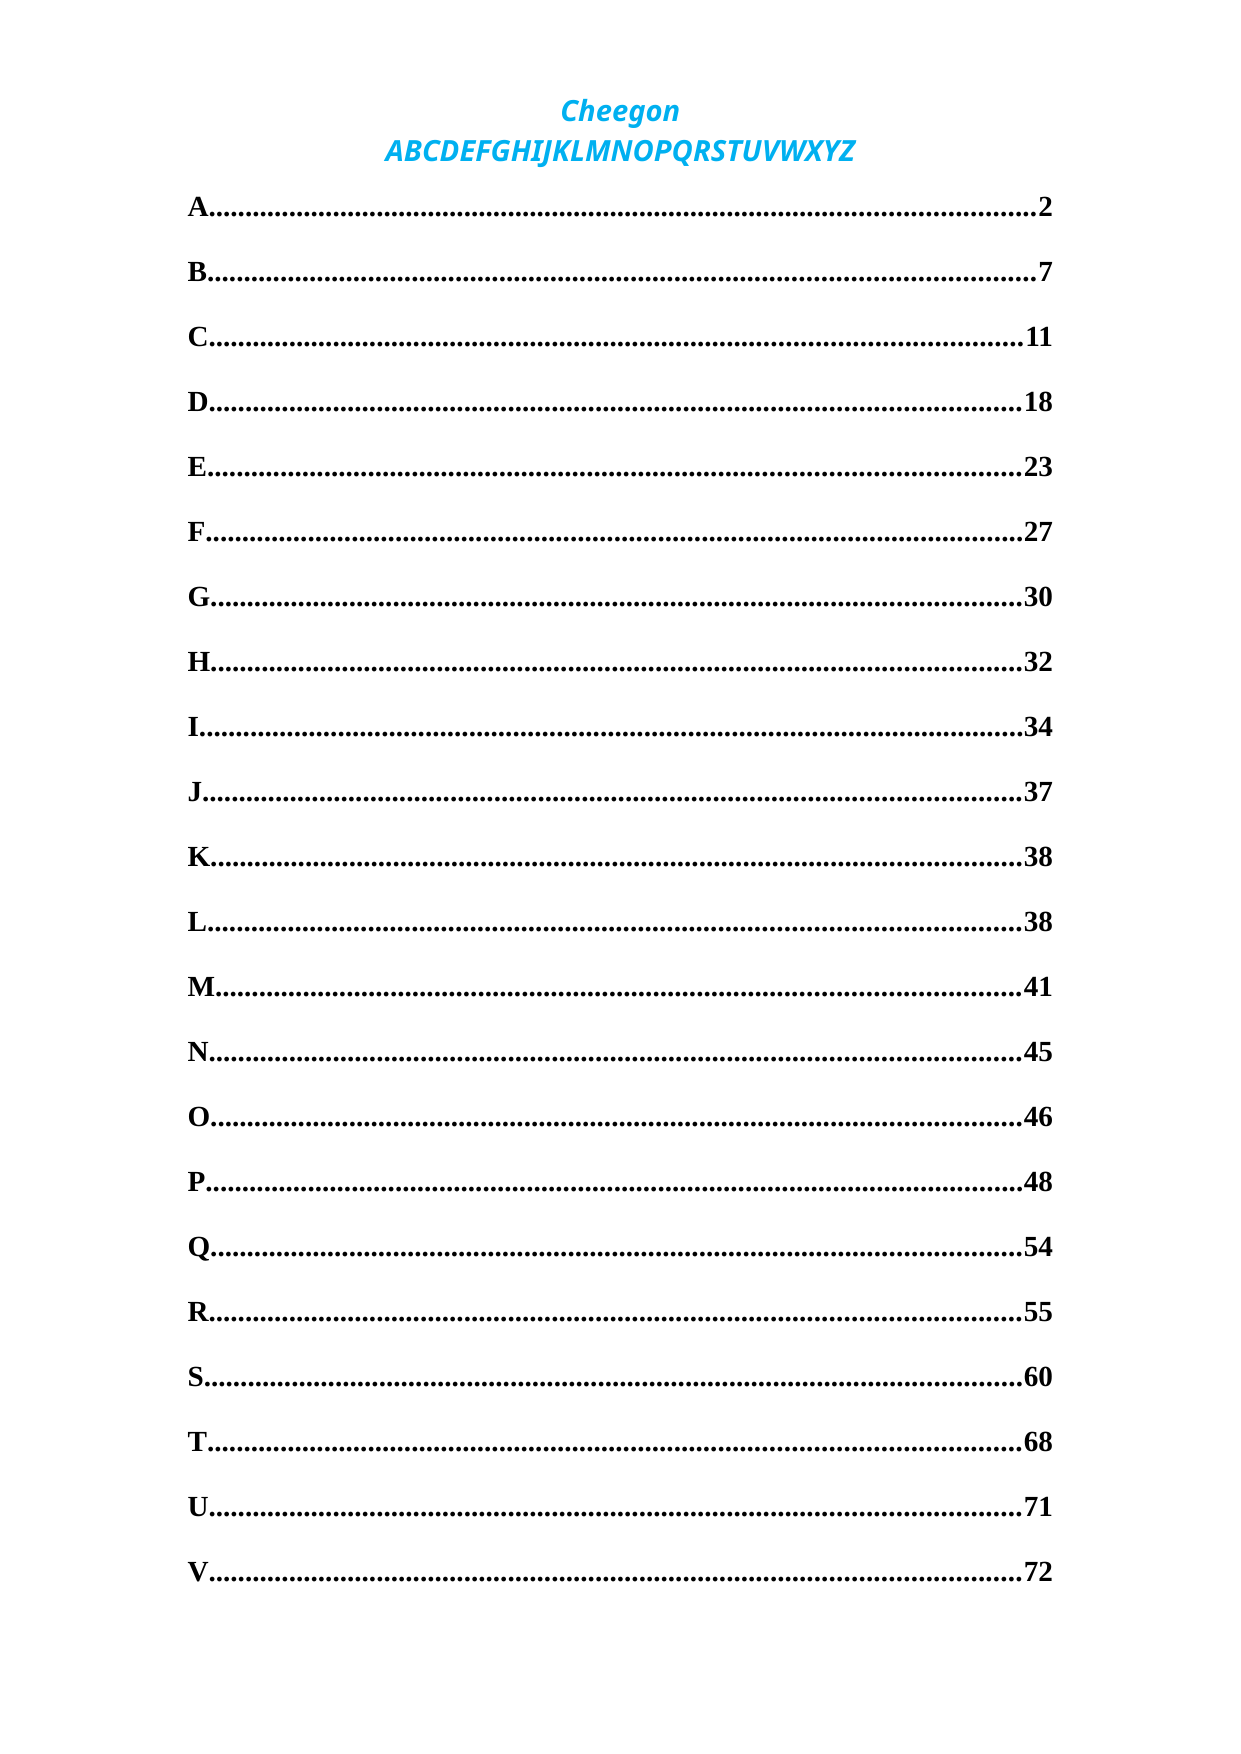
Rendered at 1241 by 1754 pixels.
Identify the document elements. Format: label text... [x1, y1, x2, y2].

text J 37 [187, 758, 1053, 823]
text G 30 [187, 563, 1053, 628]
text V 72 [187, 1538, 1053, 1603]
text O 46 [187, 1083, 1053, 1148]
text C 11 [187, 303, 1053, 368]
text R 55 [187, 1278, 1053, 1343]
text N 45 [187, 1018, 1053, 1083]
text M 41 [187, 953, 1053, 1018]
text D 18 [187, 368, 1053, 433]
text F 27 [187, 498, 1053, 563]
text B 7 [187, 238, 1053, 303]
text I 34 [187, 693, 1053, 758]
text U 71 [187, 1473, 1053, 1538]
text K 38 [187, 823, 1053, 888]
text H 32 [187, 628, 1053, 693]
text Q 54 [187, 1213, 1053, 1278]
text A 2 [187, 173, 1053, 238]
text S 60 [187, 1343, 1053, 1408]
text E 23 [187, 433, 1053, 498]
text L 38 [187, 888, 1053, 953]
text P 48 [187, 1148, 1053, 1213]
text T 68 [187, 1408, 1053, 1473]
